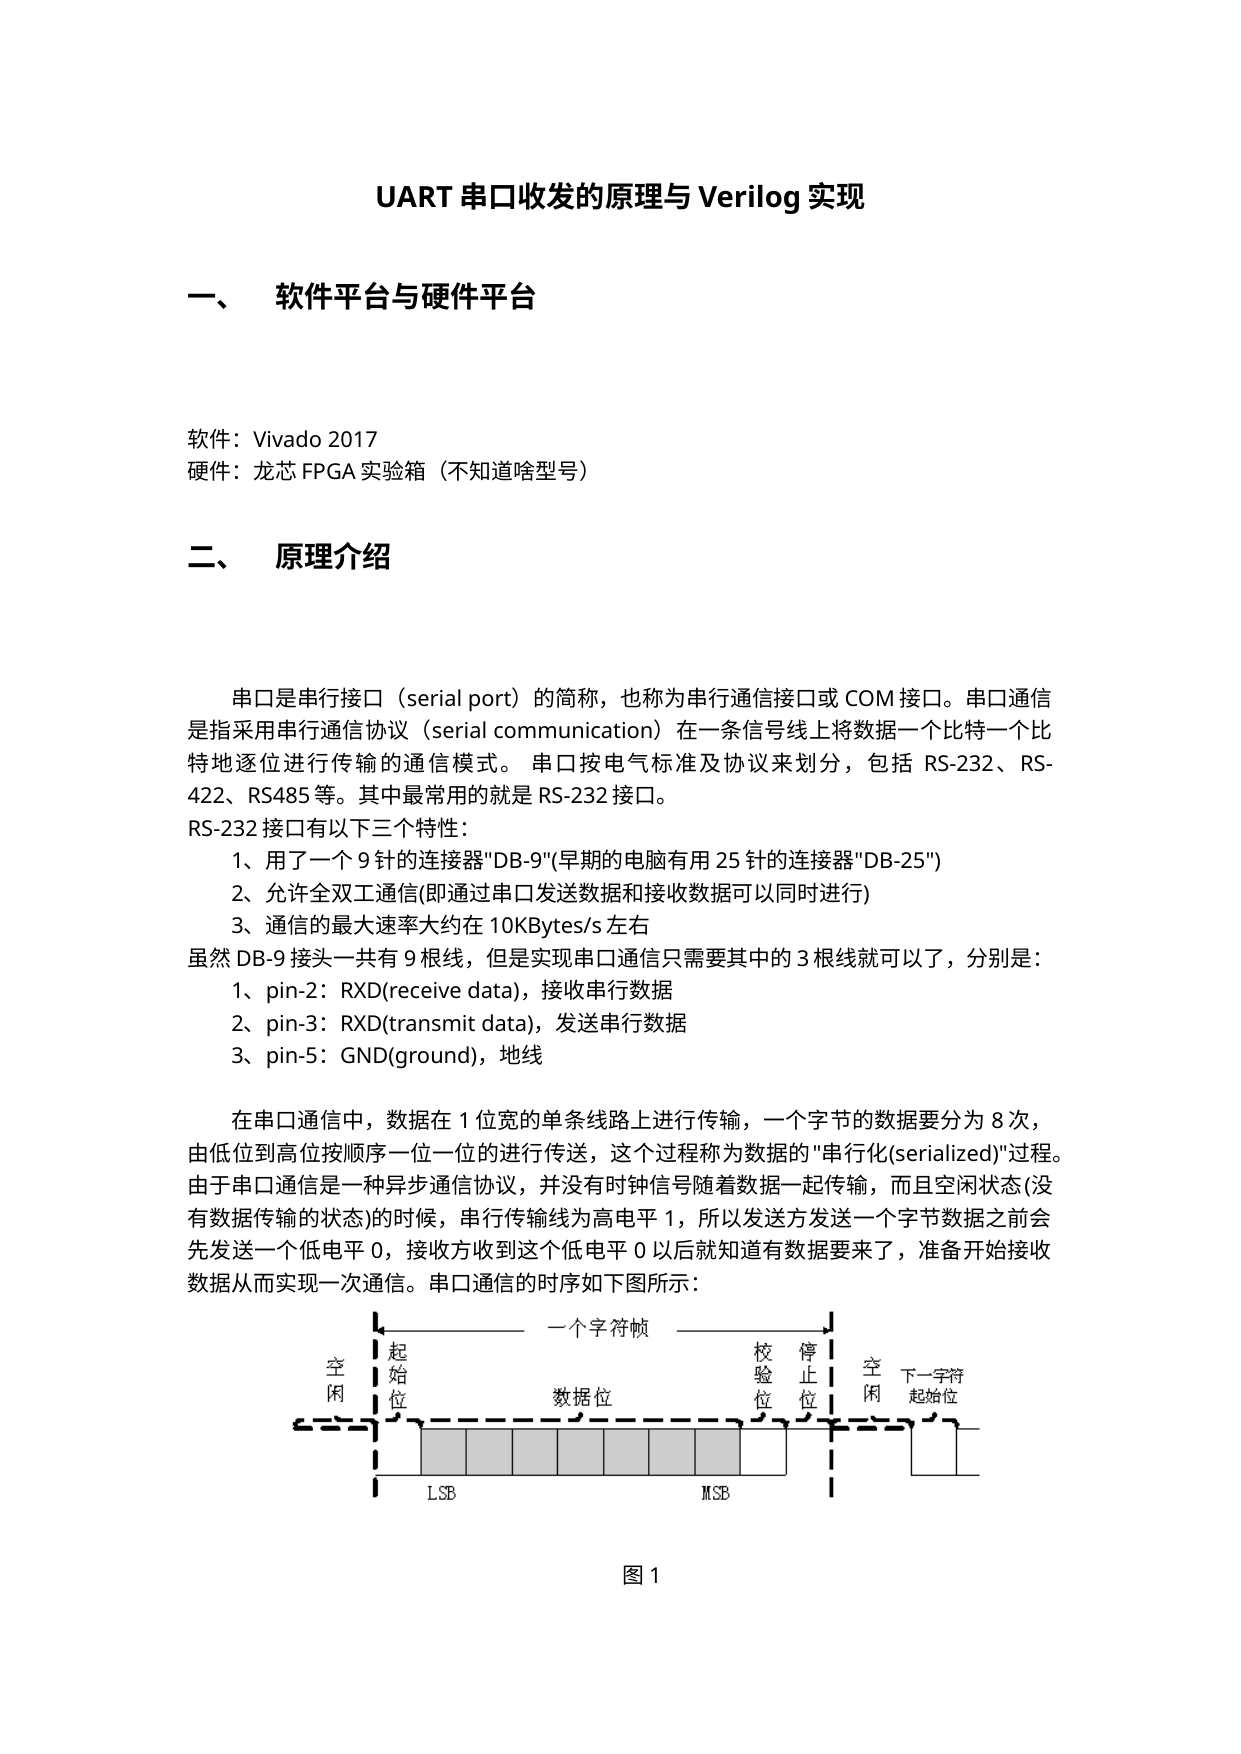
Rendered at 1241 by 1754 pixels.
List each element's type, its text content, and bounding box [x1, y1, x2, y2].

text RS-232接口有以下三个特性： [187, 811, 1053, 843]
subtitle 原理介绍 [187, 522, 1053, 587]
text 3、通信的最大速率大约在10KBytes/s左右 [187, 908, 1053, 941]
text 硬件：龙芯FPGA实验箱（不知道啥型号） [187, 454, 1053, 486]
text 软件：Vivado 2017 [187, 421, 1053, 454]
text 2、pin-3：RXD(transmit data)，发送串行数据 [187, 1006, 1053, 1038]
text 在串口通信中，数据在1位宽的单条线路上进行传输，一个字节的数据要分为8次，由低位到高位按顺序一位一位的进行传送，这个过程称为数据的"串行化(serialized)"过程。由于串口通信是一种异步通信协议，并没有时钟信号随着数据一起传输，而且空闲状态(没有数据传输的状态)的时候，串行传输线为高电平1，所以发送方发送一个字节数据之前会先发送一个低电平0，接收方收到这个低电平0以后就知道有数据要来了，准备开始接收数据从而实现一次通信。串口通信的时序如下图所示： [187, 1103, 1053, 1298]
text 2、允许全双工通信(即通过串口发送数据和接收数据可以同时进行) [187, 876, 1053, 908]
text UART串口收发的原理与Verilog实现 [187, 162, 1053, 227]
text 1、pin-2：RXD(receive data)，接收串行数据 [187, 973, 1053, 1006]
picture [273, 1298, 1011, 1530]
text 图1 [187, 1558, 1053, 1591]
text 串口是串行接口（serial port）的简称，也称为串行通信接口或COM接口。串口通信是指采用串行通信协议（serial communication）在一条信号线上将数据一个比特一个比特地逐位进行传输的通信模式。 串口按电气标准及协议来划分，包括RS-232、RS-422、RS485等。其中最常用的就是RS-232接口。 [187, 681, 1053, 811]
text 3、pin-5：GND(ground)，地线 [187, 1038, 1053, 1071]
text 虽然DB-9接头一共有9根线，但是实现串口通信只需要其中的3根线就可以了，分别是： [187, 941, 1053, 973]
subtitle 软件平台与硬件平台 [187, 262, 1053, 327]
text 1、用了一个9针的连接器"DB-9"(早期的电脑有用25针的连接器"DB-25") [187, 843, 1053, 876]
